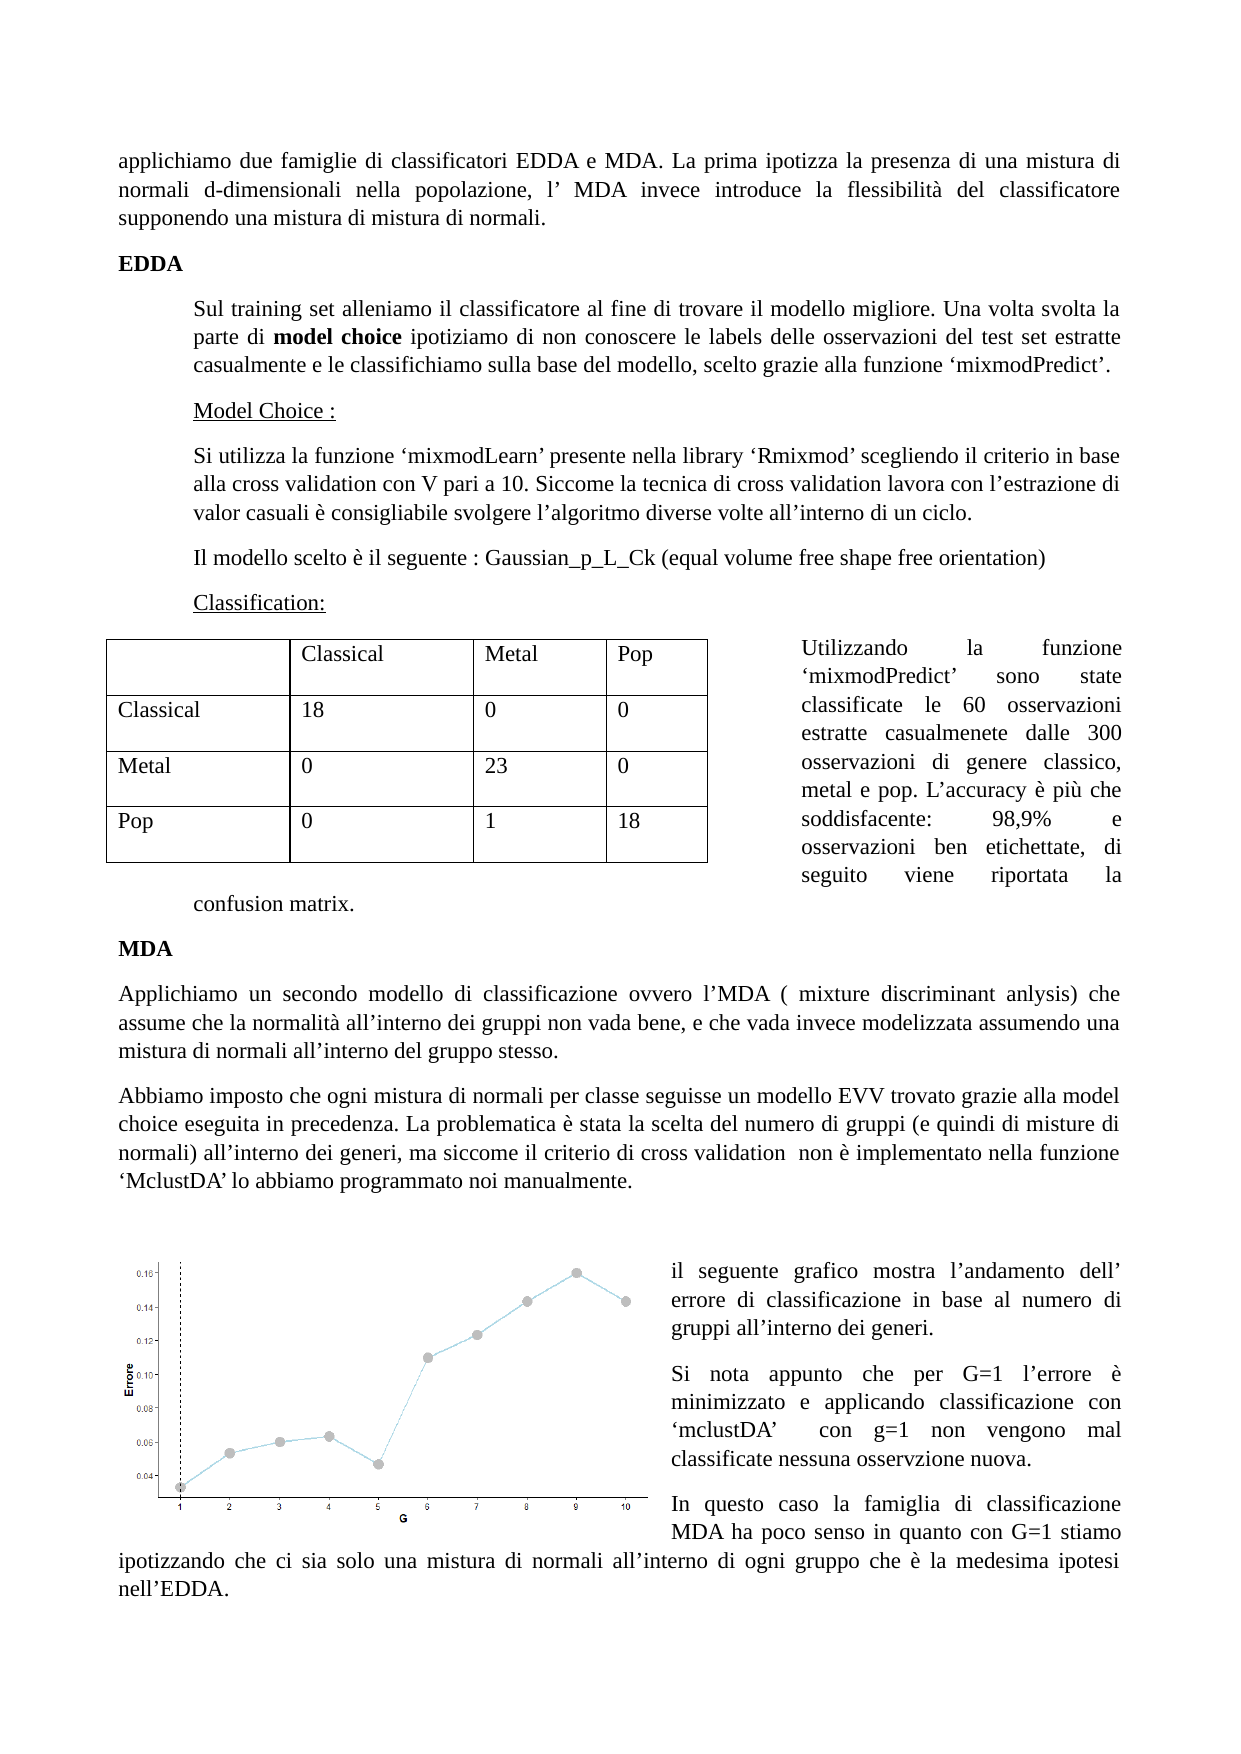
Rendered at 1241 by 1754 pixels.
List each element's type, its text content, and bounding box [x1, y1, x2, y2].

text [118, 148, 1122, 231]
table_header Metal [474, 640, 606, 695]
text Si utilizza la funzione ‘mixmodLearn’ presente nella library ‘Rmixmod’ scegliendo il criterio in base alla cross validation con V pari a 10. Siccome la tecnica di cross validation lavora con l’estrazione di valor casuali è consigliabile svolgere l’algoritmo diverse volte all’interno di un ciclo. [193, 442, 1122, 525]
text Abbiamo imposto che ogni mistura di normali per classe seguisse un modello EVV trovato grazie alla model choice eseguita in precedenza. La problematica è stata la scelta del numero di gruppi (e quindi di misture di normali) all’interno dei generi, ma siccome il criterio di cross validation non è implementato nella funzione ‘MclustDA’ lo abbiamo programmato noi manualmente. [118, 1082, 1122, 1194]
text Applichiamo un secondo modello di classificazione ovvero l’MDA ( mixture discriminant anlysis) che assume che la normalità all’interno dei gruppi non vada bene, e che vada invece modelizzata assumendo una mistura di normali all’interno del gruppo stesso. [118, 980, 1122, 1063]
table_cell 0 [607, 696, 707, 751]
text Si nota appunto che per G=1 l’errore è minimizzato e applicando classificazione con ‘mclustDA’ con g=1 non vengono mal classificate nessuna osservzione nuova. [653, 1359, 1122, 1471]
text EDDA [118, 249, 1122, 276]
text In questo caso la famiglia di classificazione MDA ha poco senso in quanto con G=1 stiamo ipotizzando che ci sia solo una mistura di normali all’interno di ogni gruppo che è la medesima ipotesi nell’EDDA. [118, 1490, 1122, 1602]
table_cell 23 [474, 752, 606, 806]
table_header [107, 640, 289, 695]
table_cell Pop [107, 807, 289, 862]
table_cell 0 [291, 752, 473, 806]
text Il modello scelto è il seguente : Gaussian_p_L_Ck (equal volume free shape free orientation) [193, 544, 1122, 570]
table_cell 1 [474, 807, 606, 862]
text Utilizzando la funzione ‘mixmodPredict’ sono state classificate le 60 osservazioni estratte casualmenete dalle 300 osservazioni di genere classico, metal e pop. L’accuracy è più che soddisfacente: 98,9% e osservazioni ben etichettate, di seguito viene riportata la confusion matrix. [193, 634, 1122, 916]
table_header Pop [607, 640, 707, 695]
table_cell 0 [607, 752, 707, 806]
table_cell Classical [107, 696, 289, 751]
text MDA [118, 935, 1122, 961]
picture [118, 1257, 653, 1529]
text Classification: [193, 589, 1122, 615]
text il seguente grafico mostra l’andamento dell’ errore di classificazione in base al numero di gruppi all’interno dei generi. [653, 1258, 1122, 1341]
table_cell 0 [291, 807, 473, 862]
text Model Choice : [193, 397, 1122, 423]
text Sul training set alleniamo il classificatore al fine di trovare il modello migliore. Una volta svolta la parte di model choice ipotiziamo di non conoscere le labels delle osservazioni del test set estratte casualmente e le classifichiamo sulla base del modello, scelto grazie alla funzione ‘mixmodPredict’. [193, 295, 1122, 378]
table_header Classical [291, 640, 473, 695]
table_cell 18 [607, 807, 707, 862]
table_cell 0 [474, 696, 606, 751]
table_cell Metal [107, 752, 289, 806]
table_cell 18 [291, 696, 473, 751]
